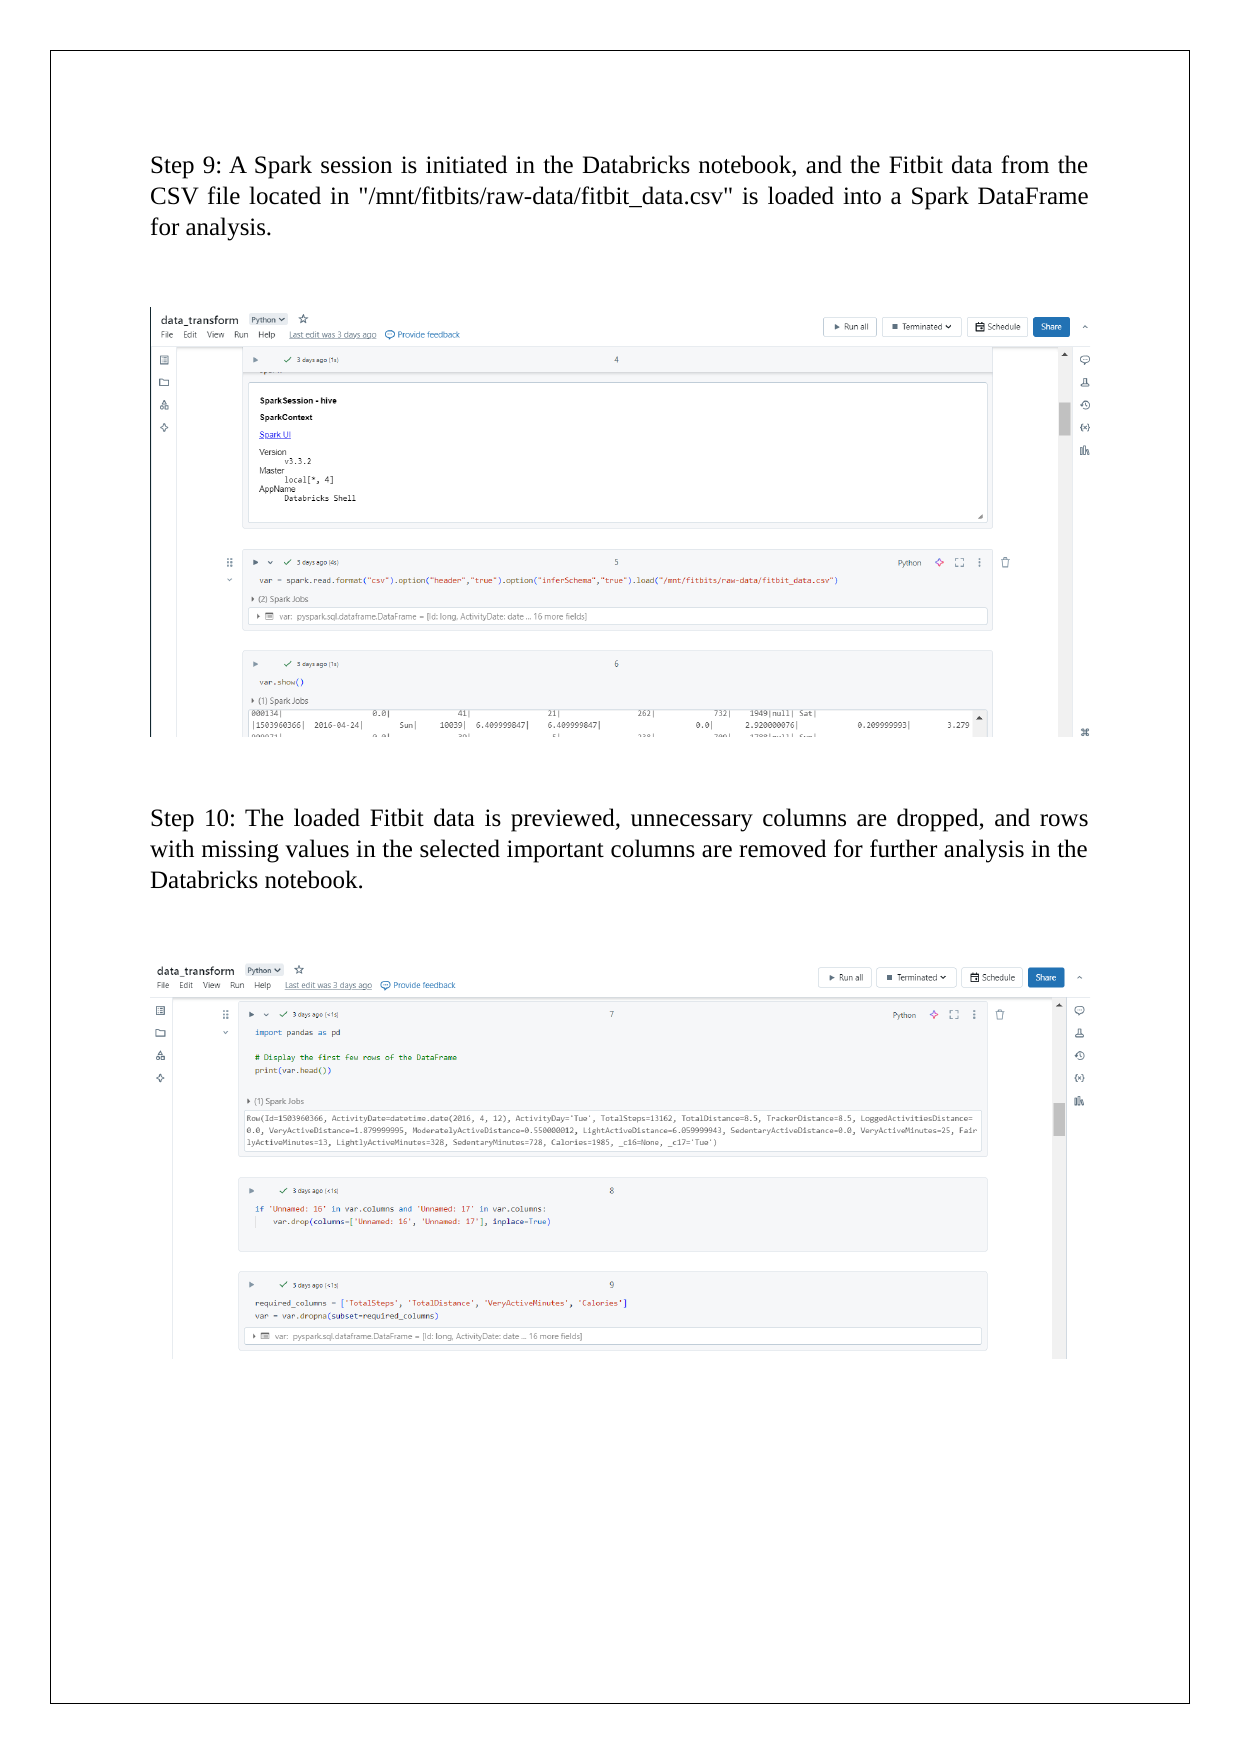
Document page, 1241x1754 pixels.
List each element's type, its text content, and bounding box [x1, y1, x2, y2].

picture [150, 307, 1091, 737]
picture [150, 960, 1091, 1359]
text Step 9: A Spark session is initiated in the Databricks notebook, and the Fitbit data from the CSV file located in "/mnt/fitbits/raw-data/fitbit_data.csv" is loaded into a Spark DataFrame for analysis. [150, 150, 1090, 241]
text Step 10: The loaded Fitbit data is previewed, unnecessary columns are dropped, and rows with missing values in the selected important columns are removed for further analysis in the Databricks notebook. [150, 803, 1090, 894]
